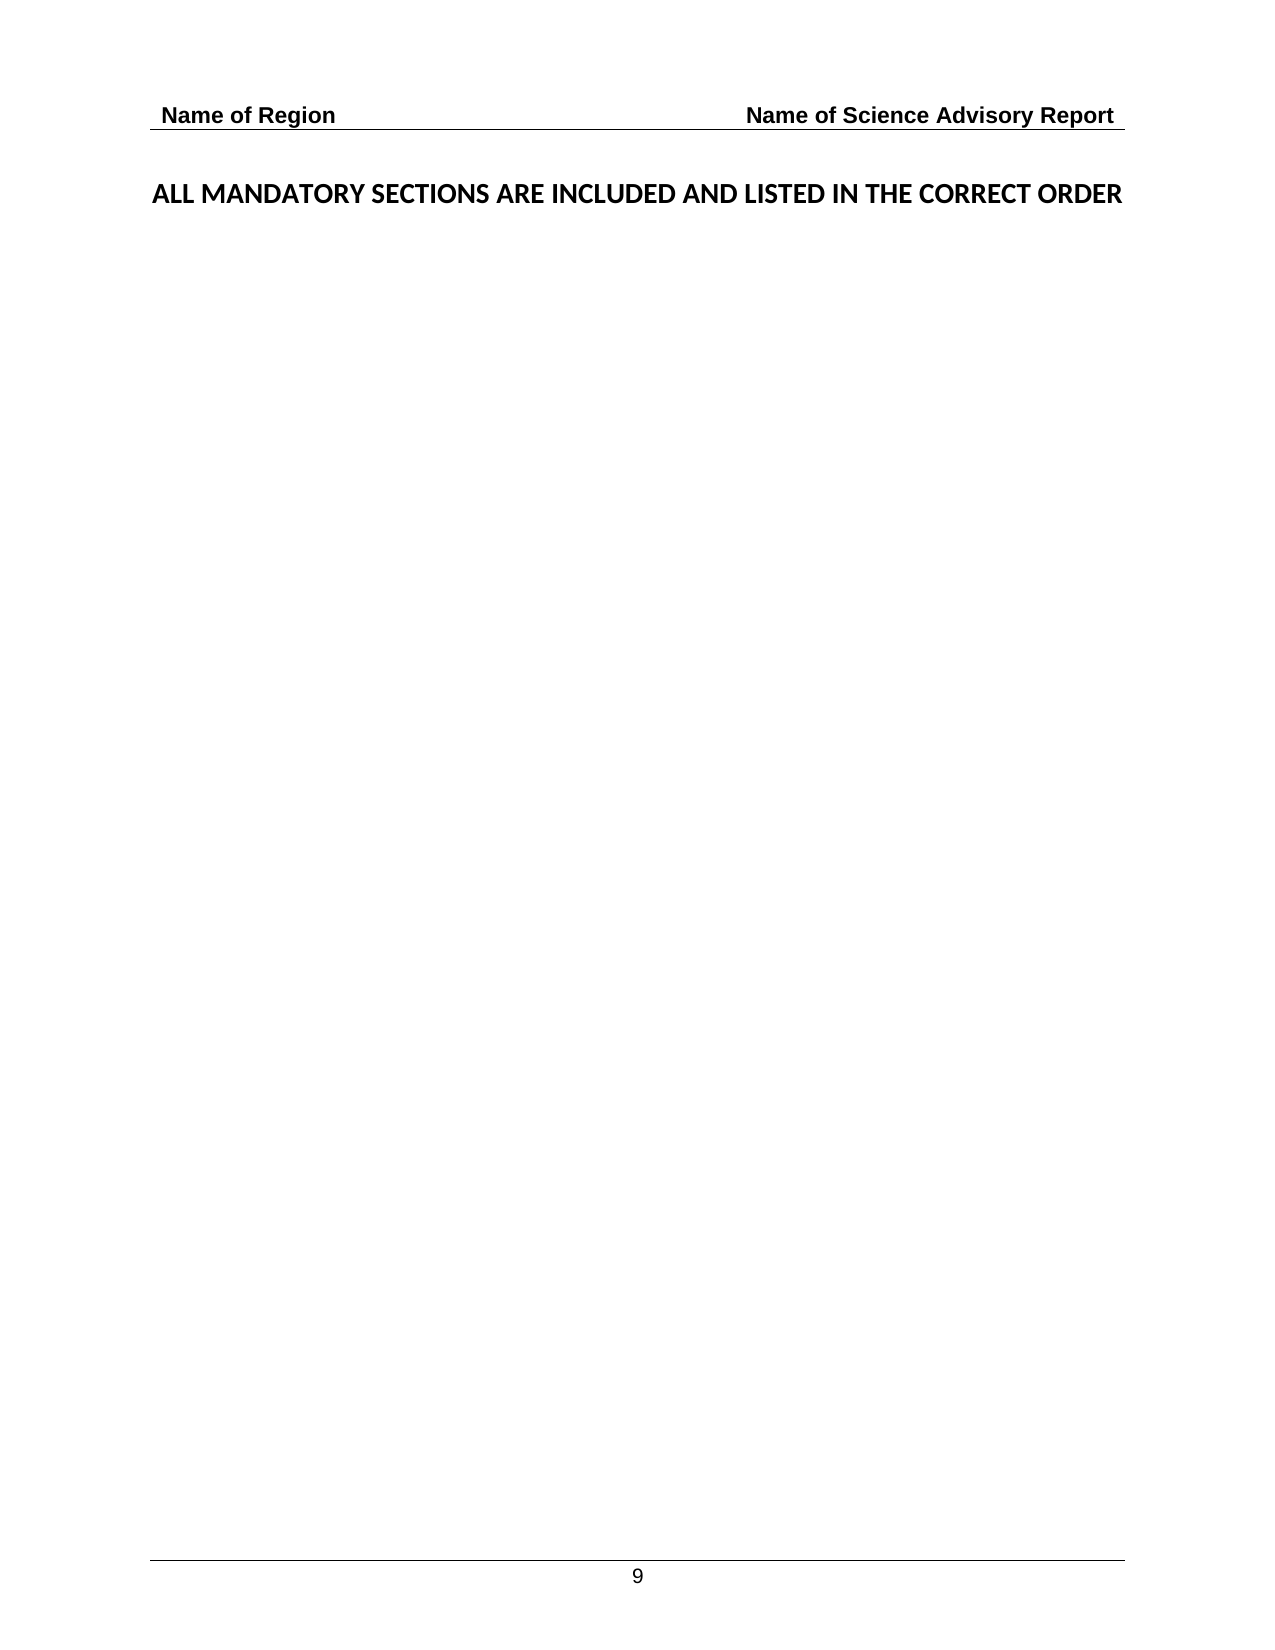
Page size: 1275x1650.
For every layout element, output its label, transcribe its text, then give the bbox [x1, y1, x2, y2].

subtitle ALL MANDATORY SECTIONS ARE INCLUDED AND LISTED IN THE CORRECT ORDER [150, 175, 1125, 211]
